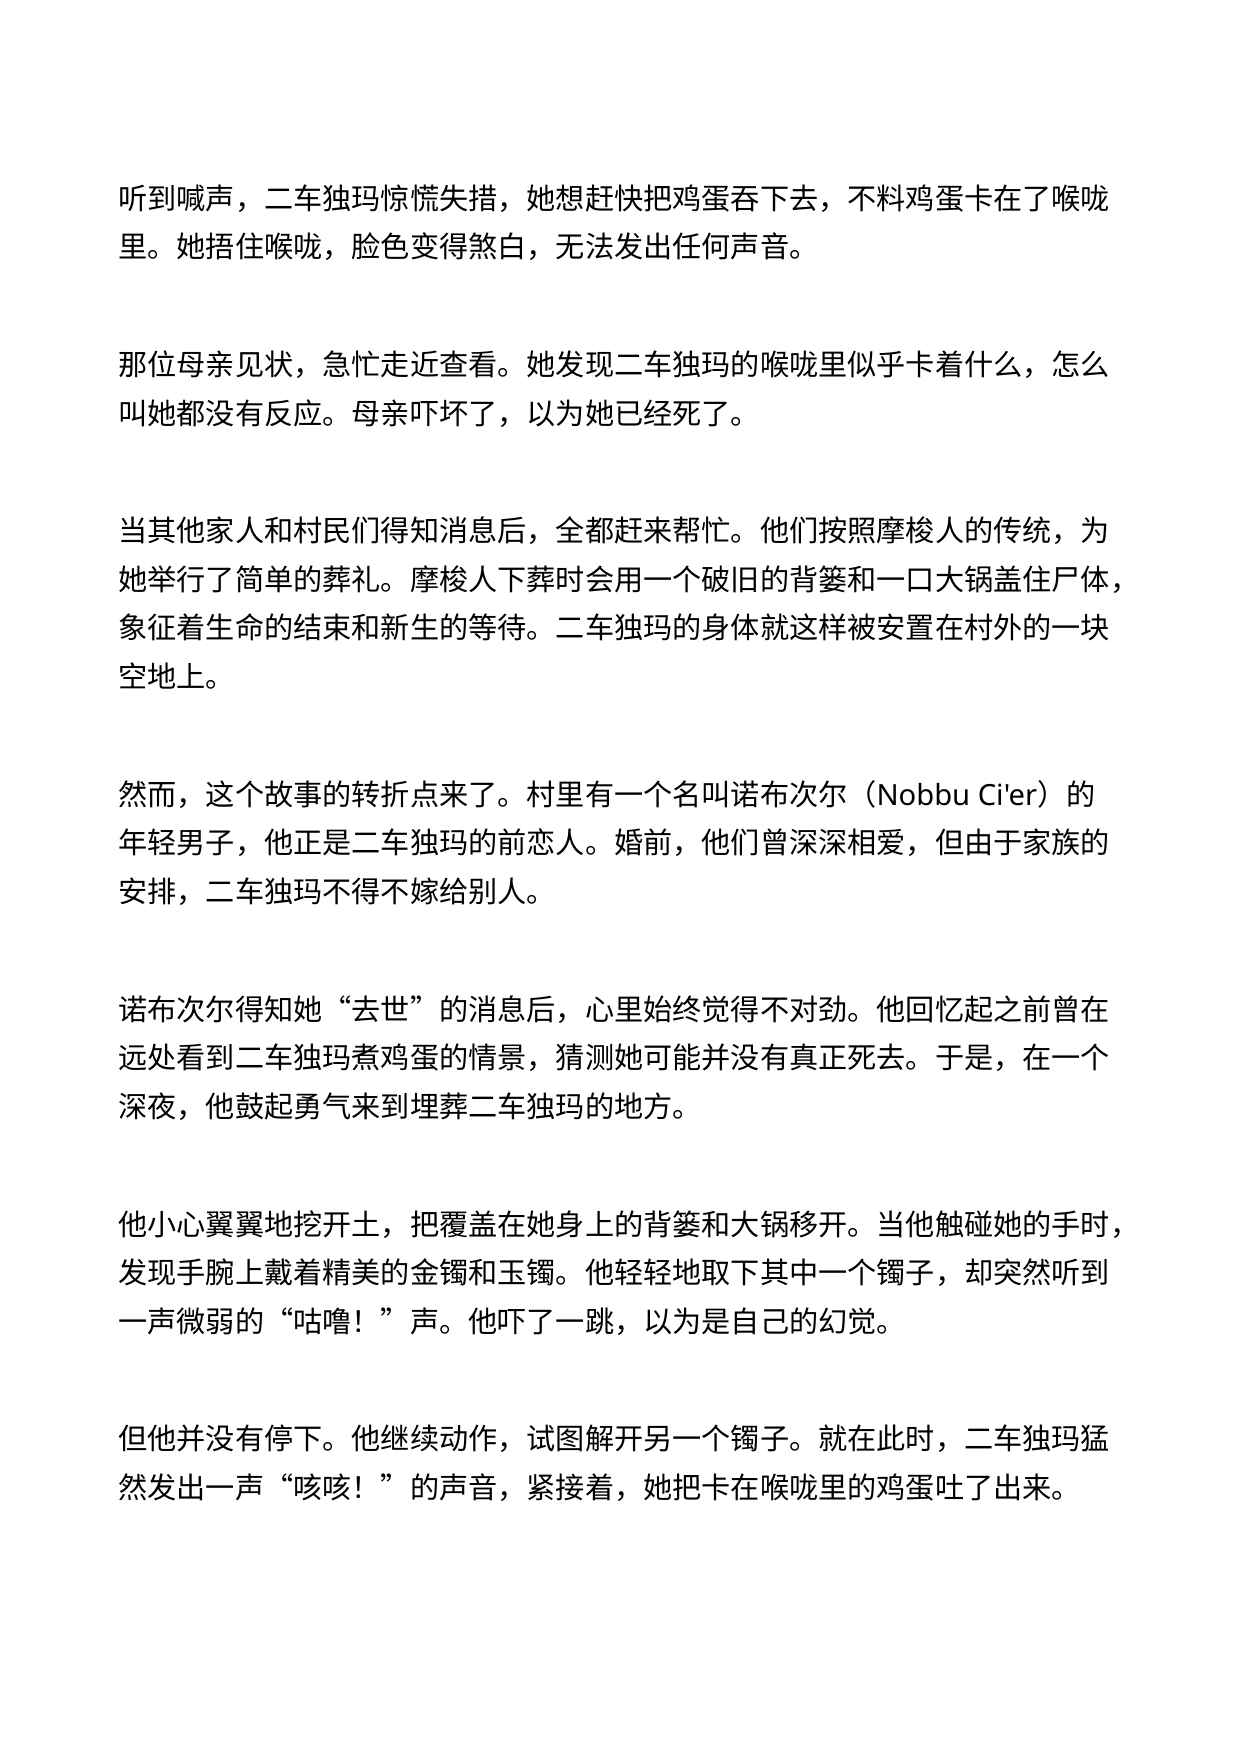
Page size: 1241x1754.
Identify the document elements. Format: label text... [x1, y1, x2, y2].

text 听到喊声，二车独玛惊慌失措，她想赶快把鸡蛋吞下去，不料鸡蛋卡在了喉咙里。她捂住喉咙，脸色变得煞白，无法发出任何声音。 [118, 176, 1122, 266]
text 那位母亲见状，急忙走近查看。她发现二车独玛的喉咙里似乎卡着什么，怎么叫她都没有反应。母亲吓坏了，以为她已经死了。 [118, 342, 1122, 433]
text 然而，这个故事的转折点来了。村里有一个名叫诺布次尔（Nobbu Ci'er）的年轻男子，他正是二车独玛的前恋人。婚前，他们曾深深相爱，但由于家族的安排，二车独玛不得不嫁给别人。 [118, 771, 1122, 911]
text 他小心翼翼地挖开土，把覆盖在她身上的背篓和大锅移开。当他触碰她的手时，发现手腕上戴着精美的金镯和玉镯。他轻轻地取下其中一个镯子，却突然听到一声微弱的“咕噜！”声。他吓了一跳，以为是自己的幻觉。 [118, 1201, 1122, 1340]
text 诺布次尔得知她“去世”的消息后，心里始终觉得不对劲。他回忆起之前曾在远处看到二车独玛煮鸡蛋的情景，猜测她可能并没有真正死去。于是，在一个深夜，他鼓起勇气来到埋葬二车独玛的地方。 [118, 986, 1122, 1126]
text 当其他家人和村民们得知消息后，全都赶来帮忙。他们按照摩梭人的传统，为她举行了简单的葬礼。摩梭人下葬时会用一个破旧的背篓和一口大锅盖住尸体，象征着生命的结束和新生的等待。二车独玛的身体就这样被安置在村外的一块空地上。 [118, 508, 1122, 696]
text 但他并没有停下。他继续动作，试图解开另一个镯子。就在此时，二车独玛猛然发出一声“咳咳！”的声音，紧接着，她把卡在喉咙里的鸡蛋吐了出来。 [118, 1416, 1122, 1507]
